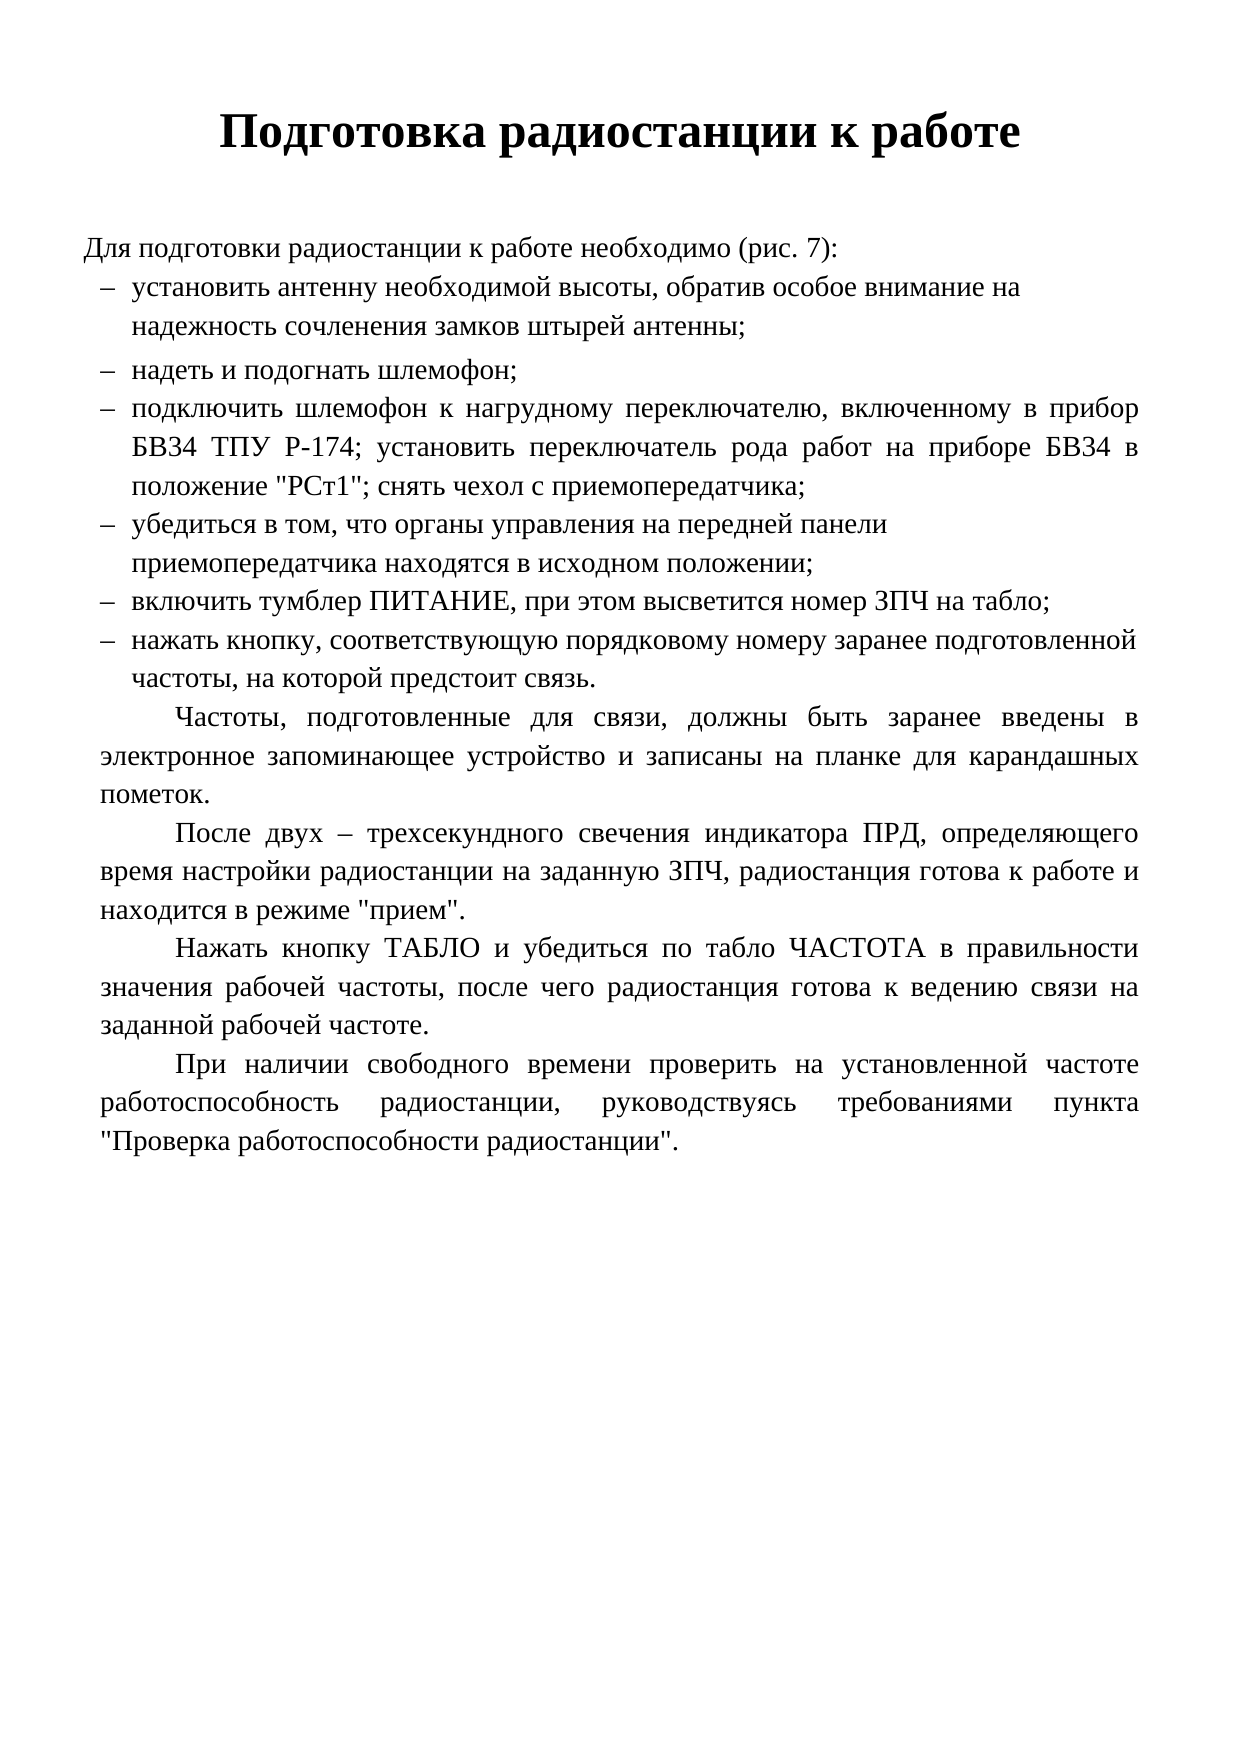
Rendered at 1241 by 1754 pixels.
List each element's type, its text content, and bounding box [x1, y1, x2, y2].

text Нажать кнопку ТАБЛО и убедиться по табло ЧАСТОТА в правильности значения рабочей частоты, после чего радиостанция готова к ведению связи на заданной рабочей частоте. [100, 930, 1140, 1041]
list установить антенну необходимой высоты, обратив особое внимание на надежность сочленения замков штырей антенны; [100, 269, 1140, 341]
text Для подготовки радиостанции к работе необходимо (рис. 7): [83, 187, 1002, 264]
text При наличии свободного времени проверить на установленной частоте работоспособность радиостанции, руководствуясь требованиями пункта "Проверка работоспособности радиостанции". [100, 1046, 1140, 1157]
list нажать кнопку, соответствующую порядковому номеру заранее подготовленной частоты, на которой предстоит связь. [100, 622, 1140, 694]
text Частоты, подготовленные для связи, должны быть заранее введены в электронное запоминающее устройство и записаны на планке для карандашных пометок. [100, 699, 1140, 810]
list подключить шлемофон к нагрудному переключателю, включенному в прибор БВ34 ТПУ Р-174; установить переключатель рода работ на приборе БВ34 в положение "РСт1"; снять чехол с приемопередатчика; [100, 391, 1140, 501]
text После двух – трехсекундного свечения индикатора ПРД, определяющего время настройки радиостанции на заданную ЗПЧ, радиостанция готова к работе и находится в режиме "прием". [100, 815, 1140, 925]
list надеть и подогнать шлемофон; [100, 352, 1157, 386]
list убедиться в том, что органы управления на передней панели приемопередатчика находятся в исходном положении; [100, 506, 1140, 578]
text Подготовка радиостанции к работе [83, 101, 1157, 158]
list включить тумблер ПИТАНИЕ, при этом высветится номер ЗПЧ на табло; [100, 583, 1157, 617]
